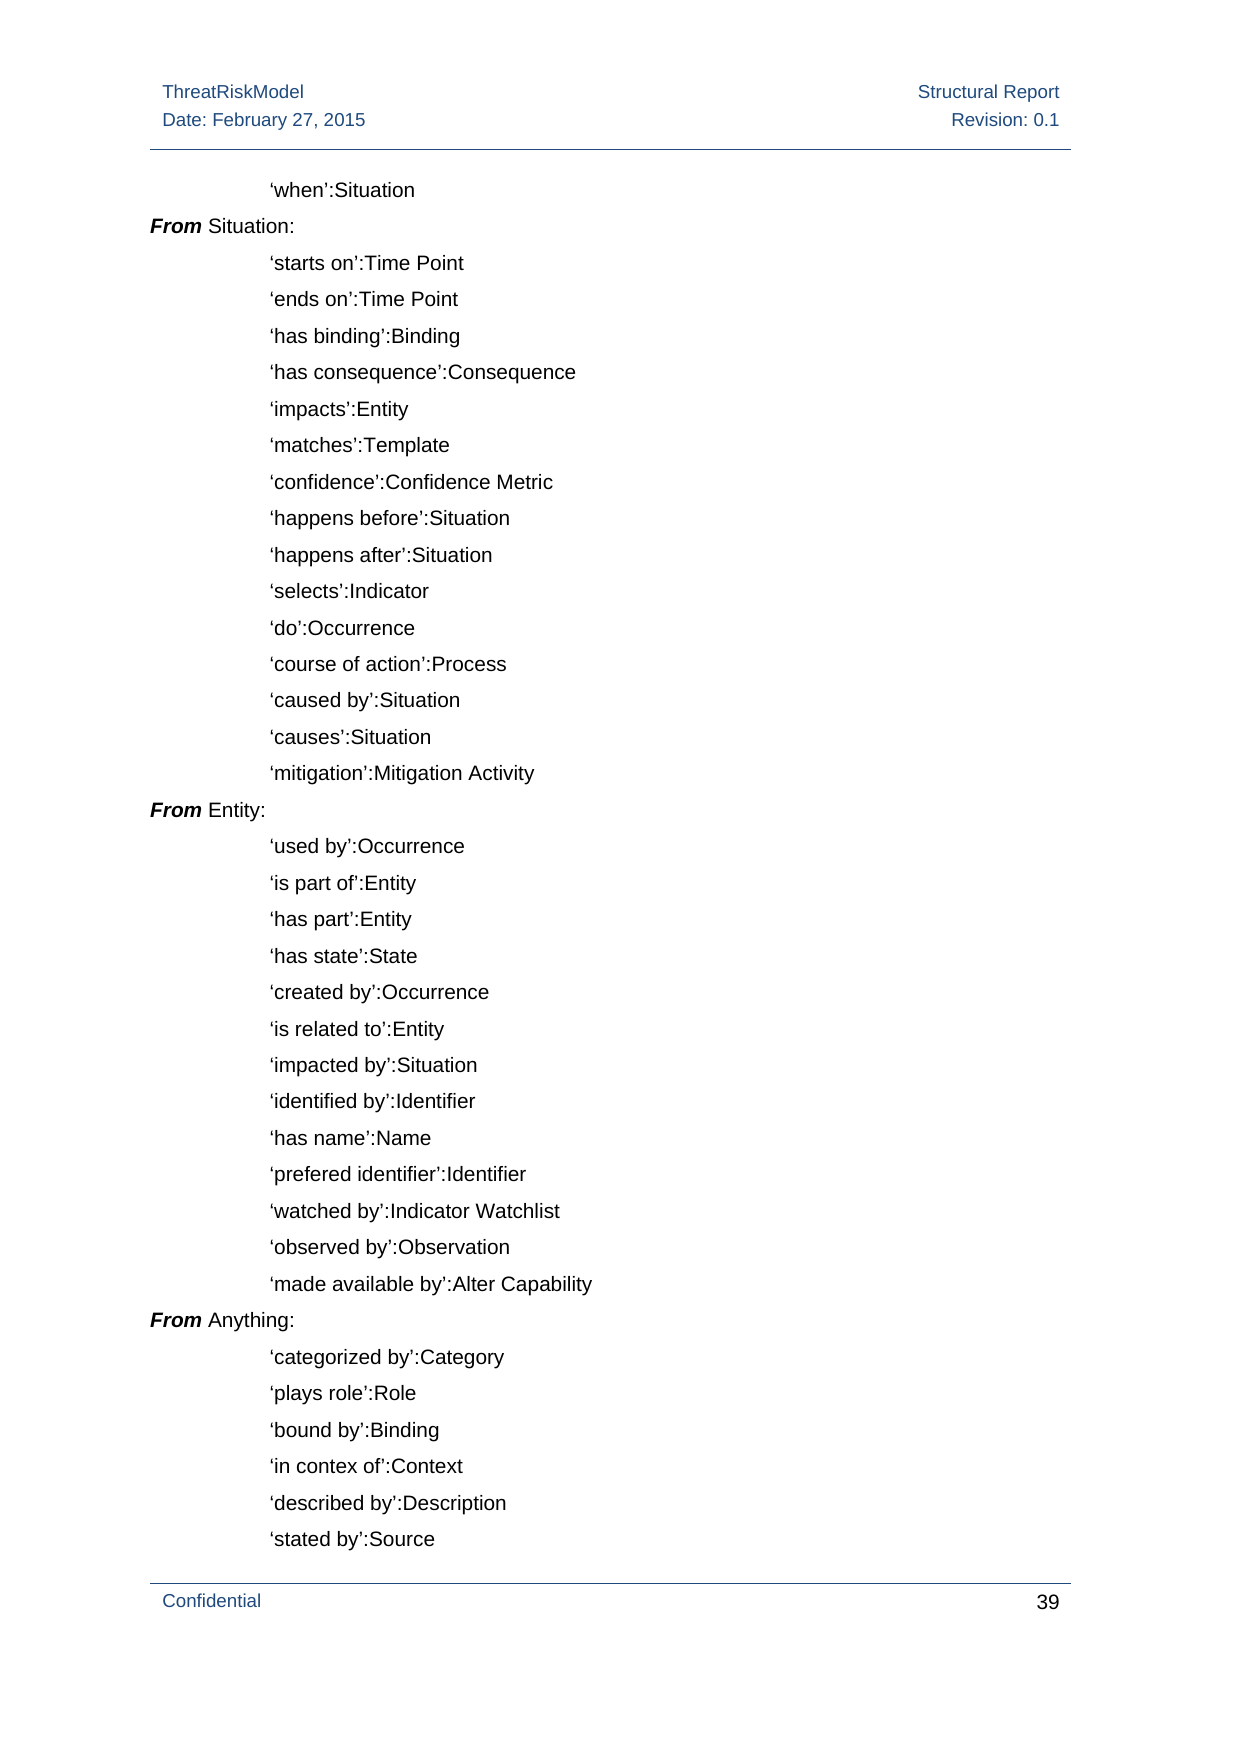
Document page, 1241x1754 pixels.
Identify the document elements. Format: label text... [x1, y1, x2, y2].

text ‘is part of’:Entity [194, 871, 1090, 894]
text ‘causes’:Situation [194, 725, 1090, 749]
text ‘created by’:Occurrence [194, 980, 1090, 1004]
text ‘used by’:Occurrence [194, 834, 1090, 858]
text ‘observed by’:Observation [194, 1235, 1090, 1259]
text ‘when’:Situation [194, 178, 1090, 202]
text ‘happens after’:Situation [194, 542, 1090, 566]
text ‘confidence’:Confidence Metric [194, 469, 1090, 493]
text ‘stated by’:Source [194, 1527, 1090, 1551]
text From Entity: [150, 798, 1090, 822]
text ‘plays role’:Role [194, 1381, 1090, 1405]
text ‘has state’:State [194, 943, 1090, 967]
text ‘selects’:Indicator [194, 579, 1090, 603]
text From Situation: [150, 214, 1090, 238]
text ‘watched by’:Indicator Watchlist [194, 1199, 1090, 1223]
text ‘caused by’:Situation [194, 688, 1090, 712]
text ‘categorized by’:Category [194, 1344, 1090, 1368]
text ‘do’:Occurrence [194, 615, 1090, 639]
text ‘has name’:Name [194, 1126, 1090, 1150]
text ‘in contex of’:Context [194, 1454, 1090, 1478]
text ‘has consequence’:Consequence [194, 360, 1090, 384]
text ‘impacts’:Entity [194, 397, 1090, 421]
text ‘impacted by’:Situation [194, 1053, 1090, 1077]
text ‘prefered identifier’:Identifier [194, 1162, 1090, 1186]
text ‘bound by’:Binding [194, 1417, 1090, 1441]
text ‘has binding’:Binding [194, 324, 1090, 348]
text ‘starts on’:Time Point [194, 251, 1090, 275]
text ‘happens before’:Situation [194, 506, 1090, 530]
text From Anything: [150, 1308, 1090, 1332]
text ‘ends on’:Time Point [194, 287, 1090, 311]
text ‘is related to’:Entity [194, 1016, 1090, 1040]
text ‘described by’:Description [194, 1490, 1090, 1514]
text ‘course of action’:Process [194, 652, 1090, 676]
text ‘identified by’:Identifier [194, 1089, 1090, 1113]
text ‘mitigation’:Mitigation Activity [194, 761, 1090, 785]
text ‘made available by’:Alter Capability [194, 1272, 1090, 1296]
text ‘has part’:Entity [194, 907, 1090, 931]
text ‘matches’:Template [194, 433, 1090, 457]
